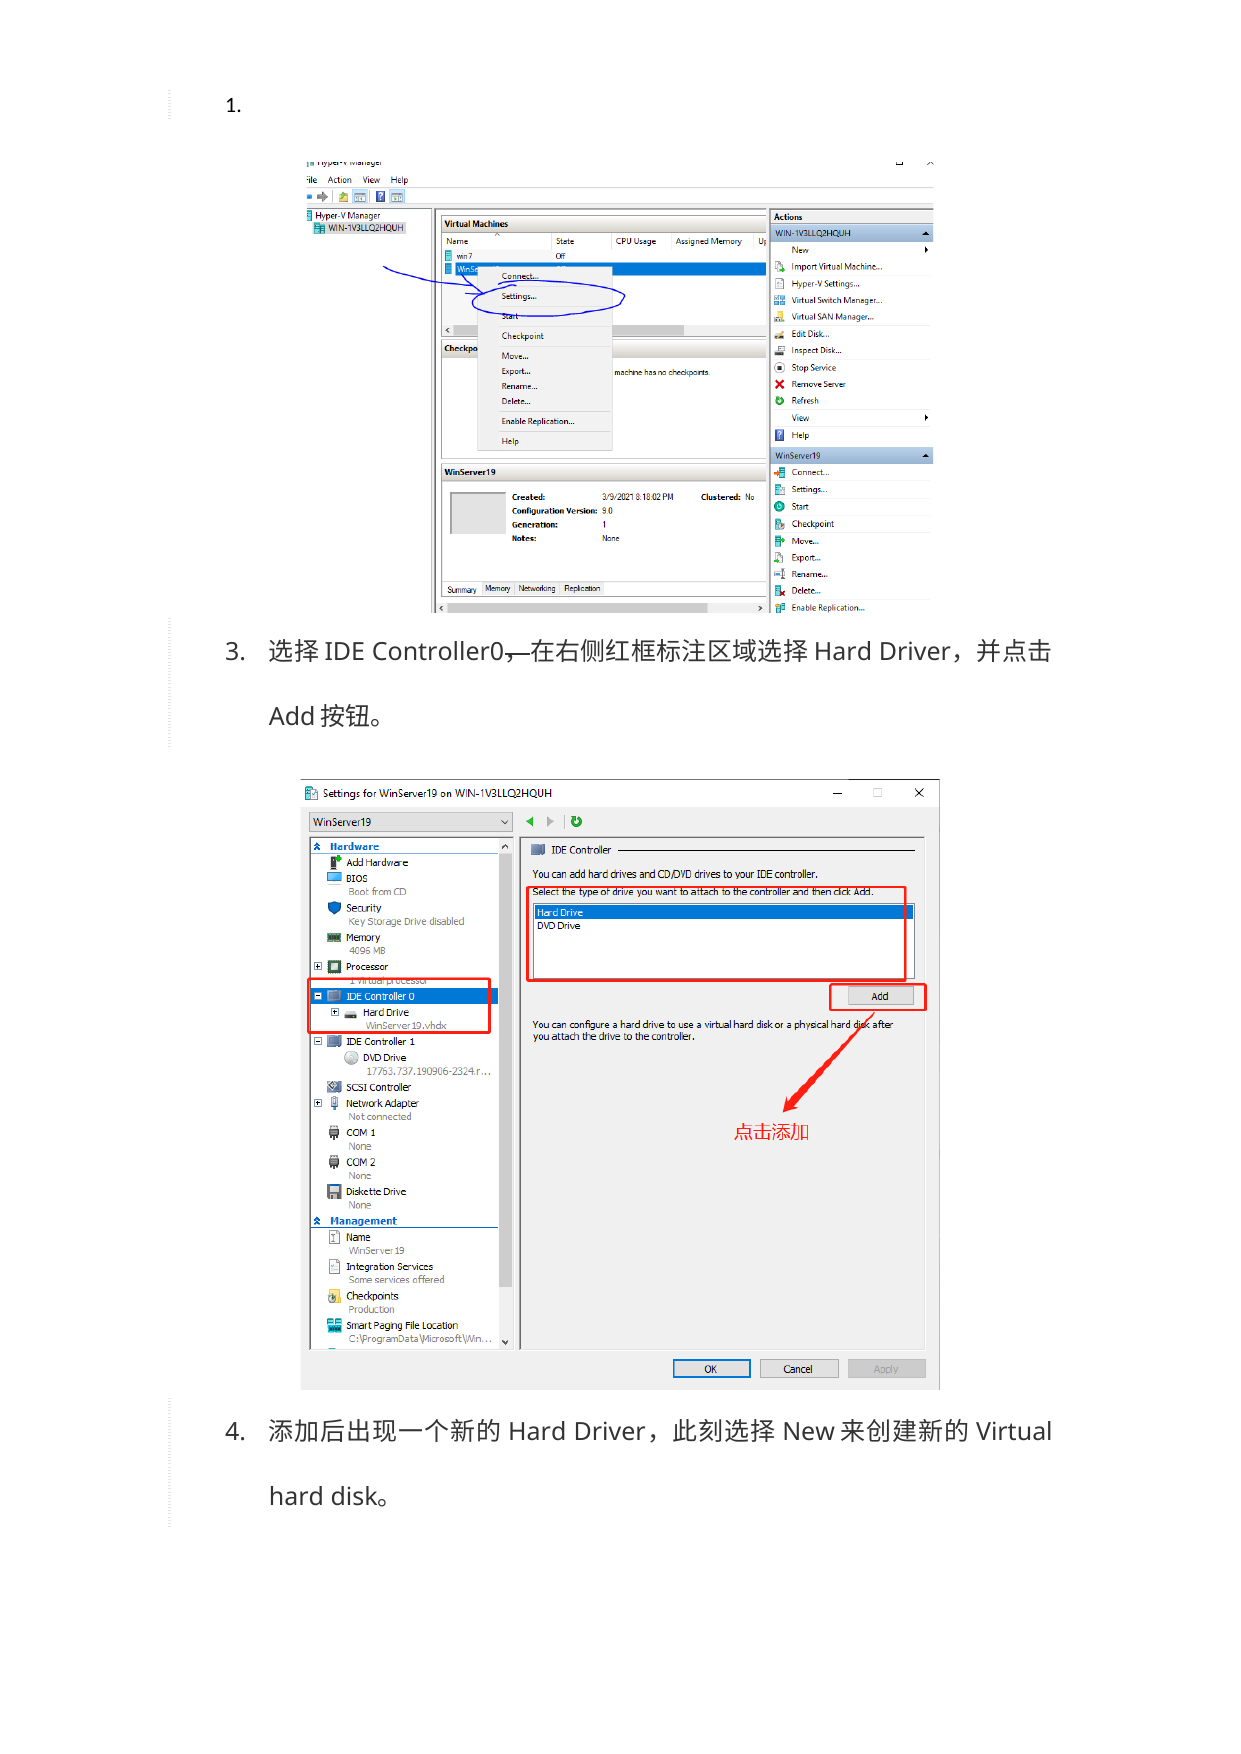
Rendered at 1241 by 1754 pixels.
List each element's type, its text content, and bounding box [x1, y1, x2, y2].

picture [300, 779, 940, 1390]
picture [306, 162, 934, 613]
list 选择IDE Controller0，在右侧红框标注区域选择Hard Driver，并点击Add按钮。 [168, 617, 1053, 747]
list 添加后出现一个新的Hard Driver，此刻选择New来创建新的Virtual hard disk。 [168, 1397, 1053, 1527]
